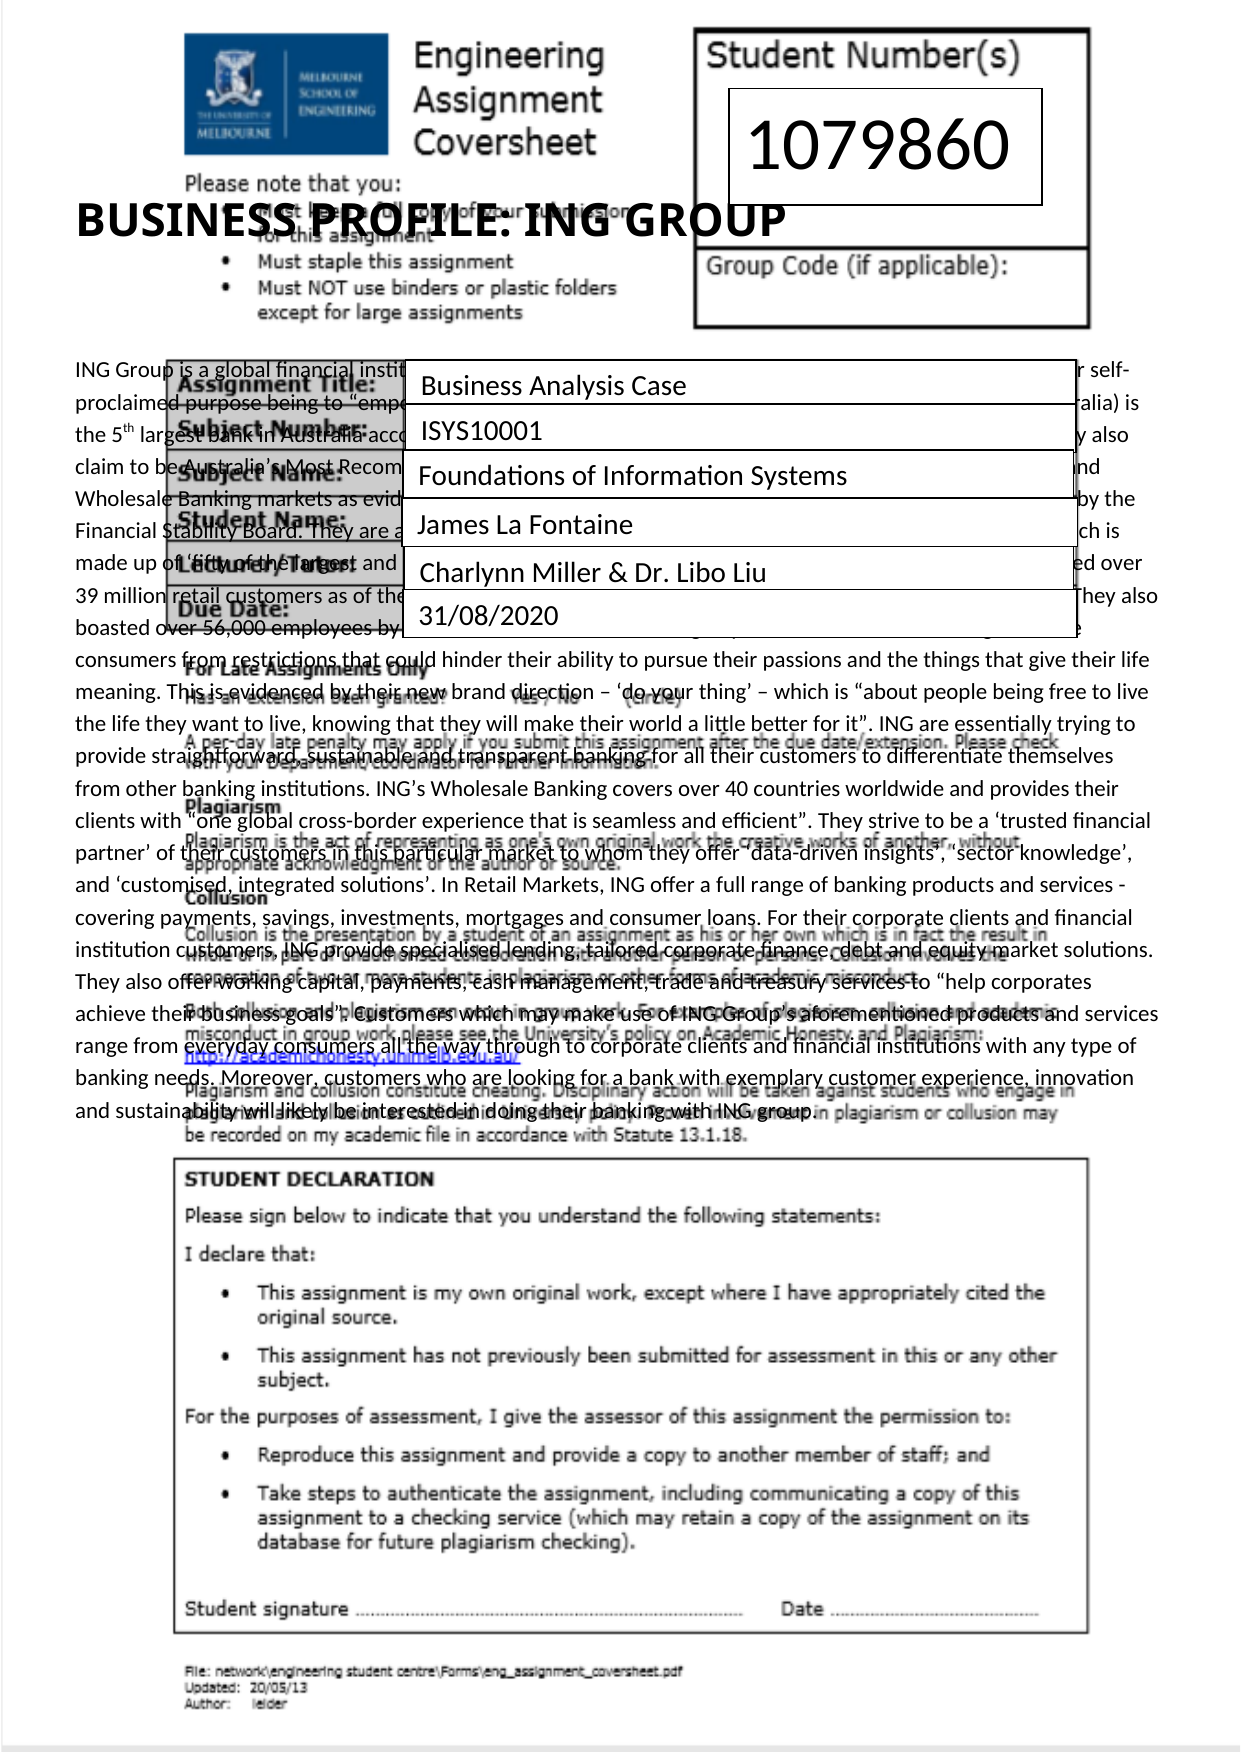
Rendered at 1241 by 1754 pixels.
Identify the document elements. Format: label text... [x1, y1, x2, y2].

text ING Group is a global financial institution of Dutch origin who have a powerful presence in Europe, with their self-proclaimed purpose being to “empower people to stay a step ahead in life and in business”. ING Bank (Australia) is the 5th largest bank in Australia according to their publicly available information on their website, where they also claim to be Australia’s Most Recommended Bank. They are strong competitors in the broad Retail Banking and Wholesale Banking markets as evidenced by their labelling as a ‘systemically important financial institution’ by the Financial Stability Board. They are also present on the EURO STOXX 50; a stock index of European stocks which is made up of ‘fifty of the largest and most liquid stocks’. According to their own published figures, they boasted over 39 million retail customers as of the end of June this year, with 13.5 million considered primary customers. They also boasted over 56,000 employees by the end of 2019. ING are aiming to provide ‘frictionless banking’ and free consumers from restrictions that could hinder their ability to pursue their passions and the things that give their life meaning. This is evidenced by their new brand direction – ‘do your thing’ – which is “about people being free to live the life they want to live, knowing that they will make their world a little better for it”. ING are essentially trying to provide straightforward, sustainable and transparent banking for all their customers to differentiate themselves from other banking institutions. ING’s Wholesale Banking covers over 40 countries worldwide and provides their clients with “one global cross-border experience that is seamless and efficient”. They strive to be a ‘trusted financial partner’ of their customers in this particular market to whom they offer ‘data-driven insights’, ‘sector knowledge’, and ‘customised, integrated solutions’. In Retail Markets, ING offer a full range of banking products and services - covering payments, savings, investments, mortgages and consumer loans. For their corporate clients and financial institution customers, ING provide specialised lending, tailored corporate finance, debt and equity market solutions. They also offer working capital, payments, cash management, trade and treasury services to “help corporates achieve their business goals”. Customers which may make use of ING Group’s aforementioned products and services range from everyday consumers all the way through to corporate clients and financial institutions with any type of banking needs. Moreover, customers who are looking for a bank with exemplary customer experience, innovation and sustainability will likely be interested in doing their banking with ING group. [75, 355, 1165, 1124]
picture [1, 0, 1241, 1752]
text BUSINESS PROFILE: ING GROUP [75, 187, 1165, 250]
